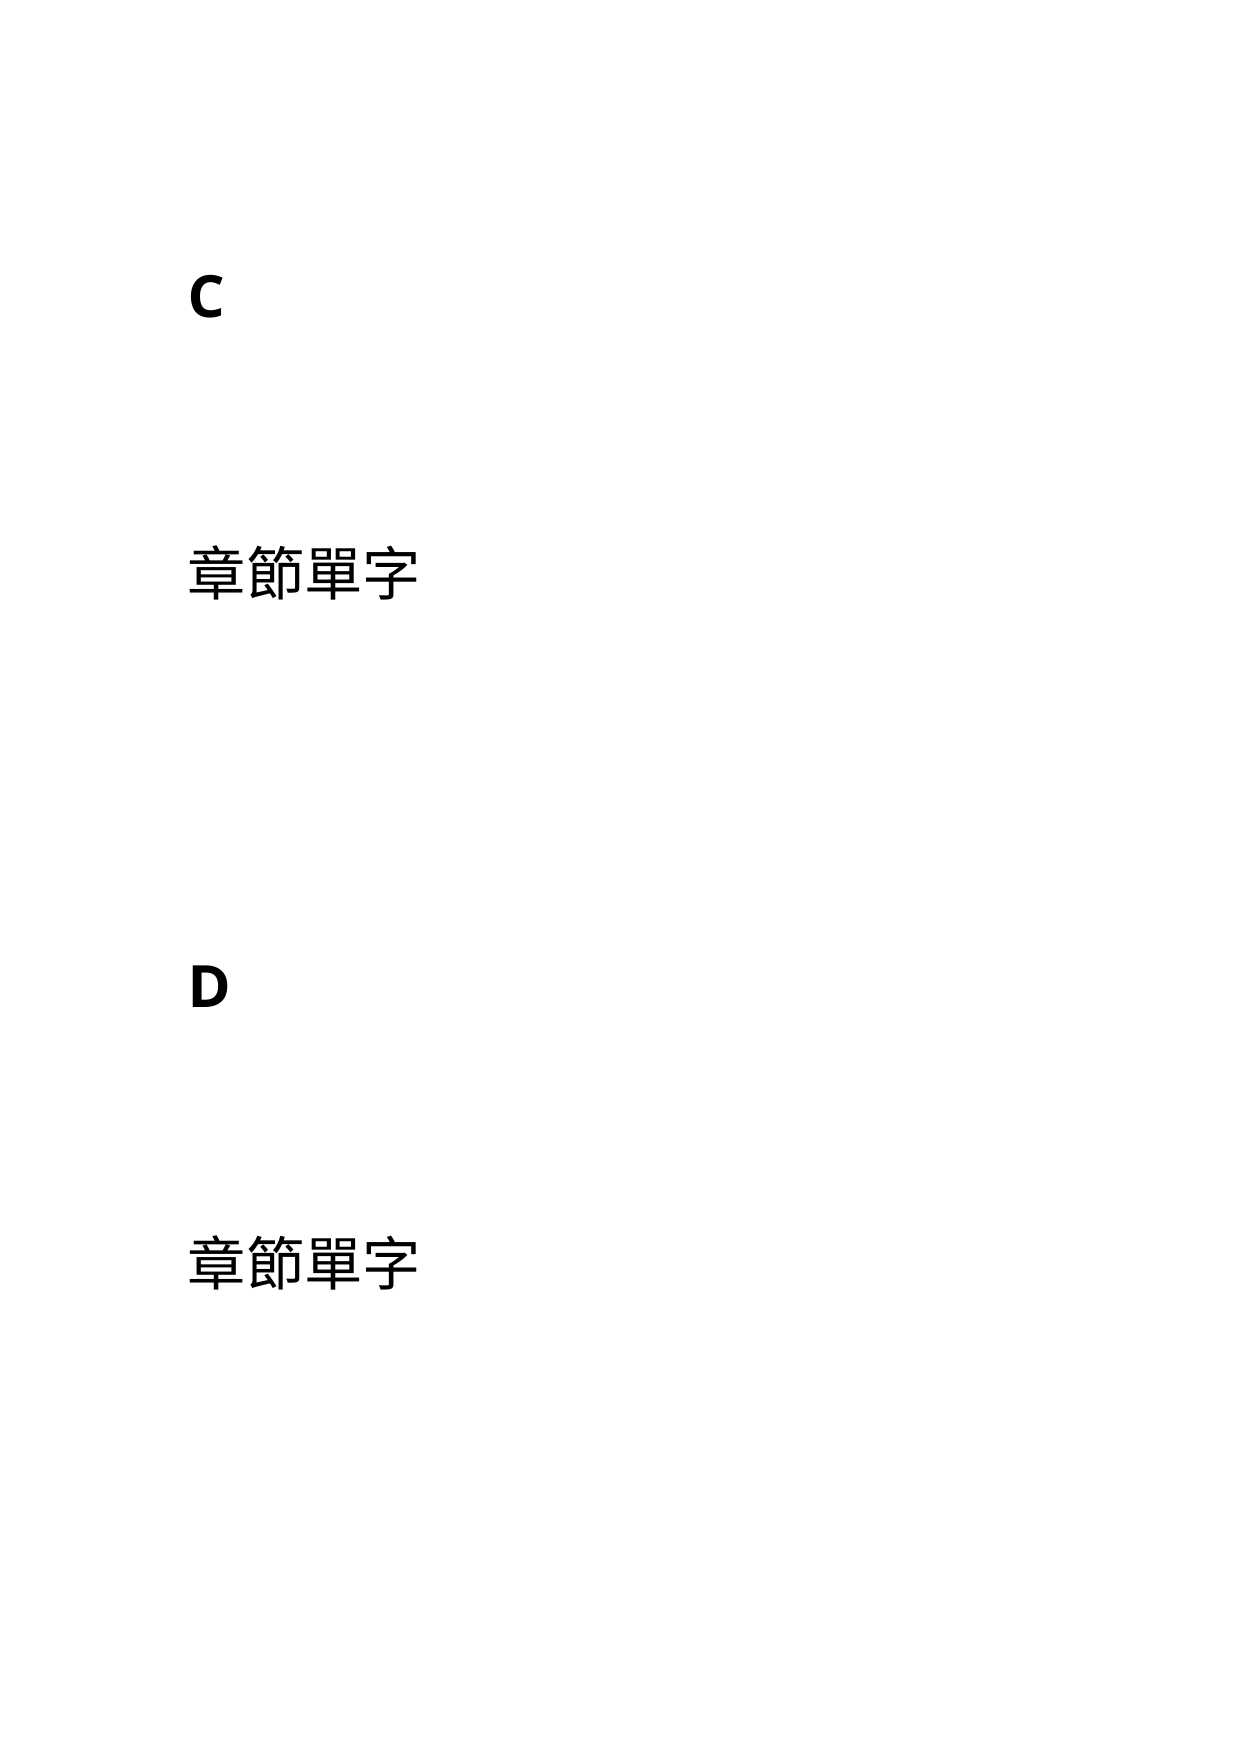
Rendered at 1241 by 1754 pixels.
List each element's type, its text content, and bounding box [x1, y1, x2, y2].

subtitle 章節單字 [187, 1211, 1053, 1309]
subtitle C [187, 246, 1053, 343]
subtitle D [187, 936, 1053, 1034]
subtitle 章節單字 [187, 521, 1053, 618]
